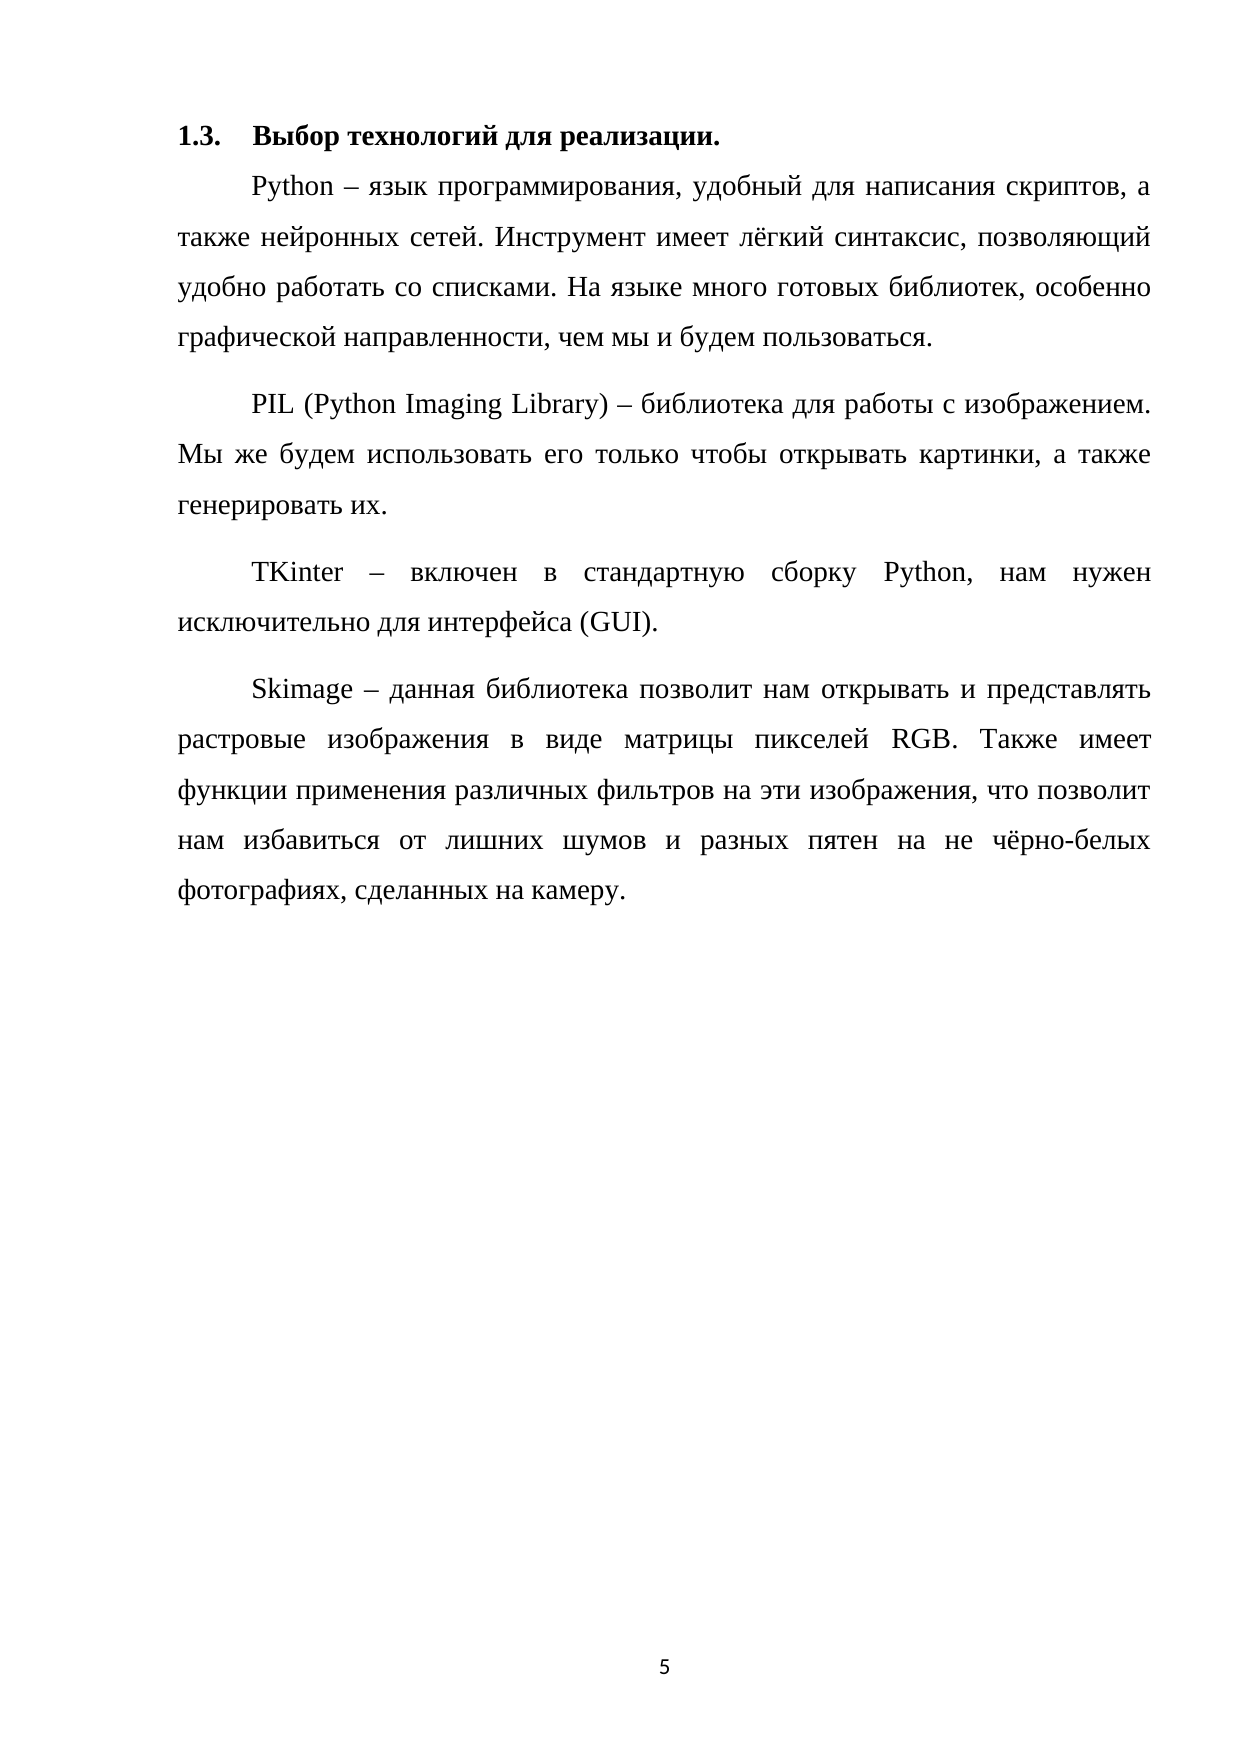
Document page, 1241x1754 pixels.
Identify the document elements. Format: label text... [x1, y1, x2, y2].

subtitle Выбор технологий для реализации. [177, 118, 1152, 152]
text Skimage – данная библиотека позволит нам открывать и представлять растровые изображения в виде матрицы пикселей RGB. Также имеет функции применения различных фильтров на эти изображения, что позволит нам избавиться от лишних шумов и разных пятен на не чёрно-белых фотографиях, сделанных на камеру. [177, 671, 1152, 906]
text TKinter – включен в стандартную сборку Python, нам нужен исключительно для интерфейса (GUI). [177, 554, 1152, 638]
text PIL (Python Imaging Library) – библиотека для работы с изображением. Мы же будем использовать его только чтобы открывать картинки, а также генерировать их. [177, 386, 1152, 521]
text Python – язык программирования, удобный для написания скриптов, а также нейронных сетей. Инструмент имеет лёгкий синтаксис, позволяющий удобно работать со списками. На языке много готовых библиотек, особенно графической направленности, чем мы и будем пользоваться. [177, 168, 1152, 353]
